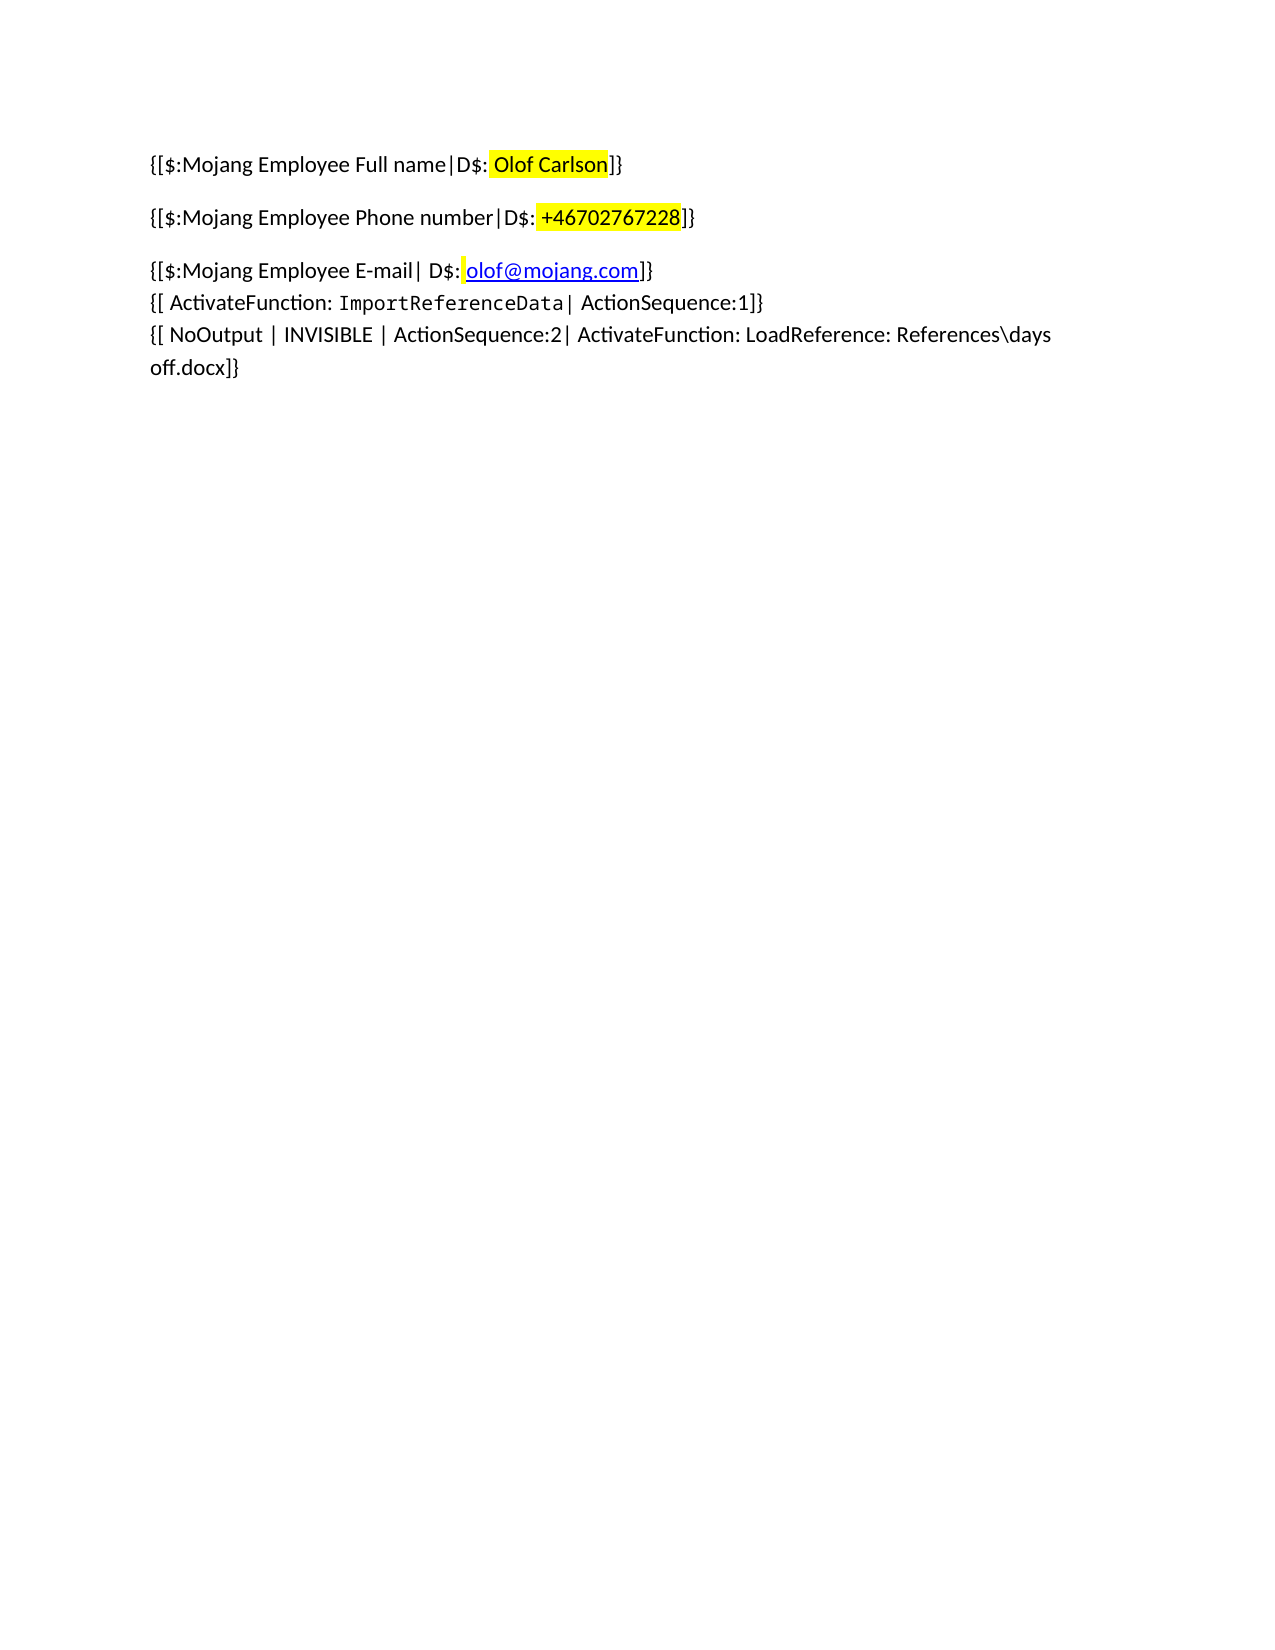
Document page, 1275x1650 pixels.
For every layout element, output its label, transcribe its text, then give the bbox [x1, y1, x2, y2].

text {[$:Mojang Employee Full name|D$: Olof Carlson]} [150, 150, 489, 178]
text {[$:Mojang Employee Full name|D$: Olof Carlson]} [608, 150, 1125, 178]
text {[$:Mojang Employee Phone number|D$: +46702767228]} [150, 203, 536, 231]
text {[$:Mojang Employee E-mail| D$: olof@mojang.com]} {[ ActivateFunction: ImportReferenceData| ActionSequence:1]} {[ NoOutput | INVISIBLE | ActionSequence:2| ActivateFunction: LoadReference: References\days off.docx]} [150, 256, 1125, 381]
text {[$:Mojang Employee Phone number|D$: +46702767228]} [681, 203, 1125, 231]
